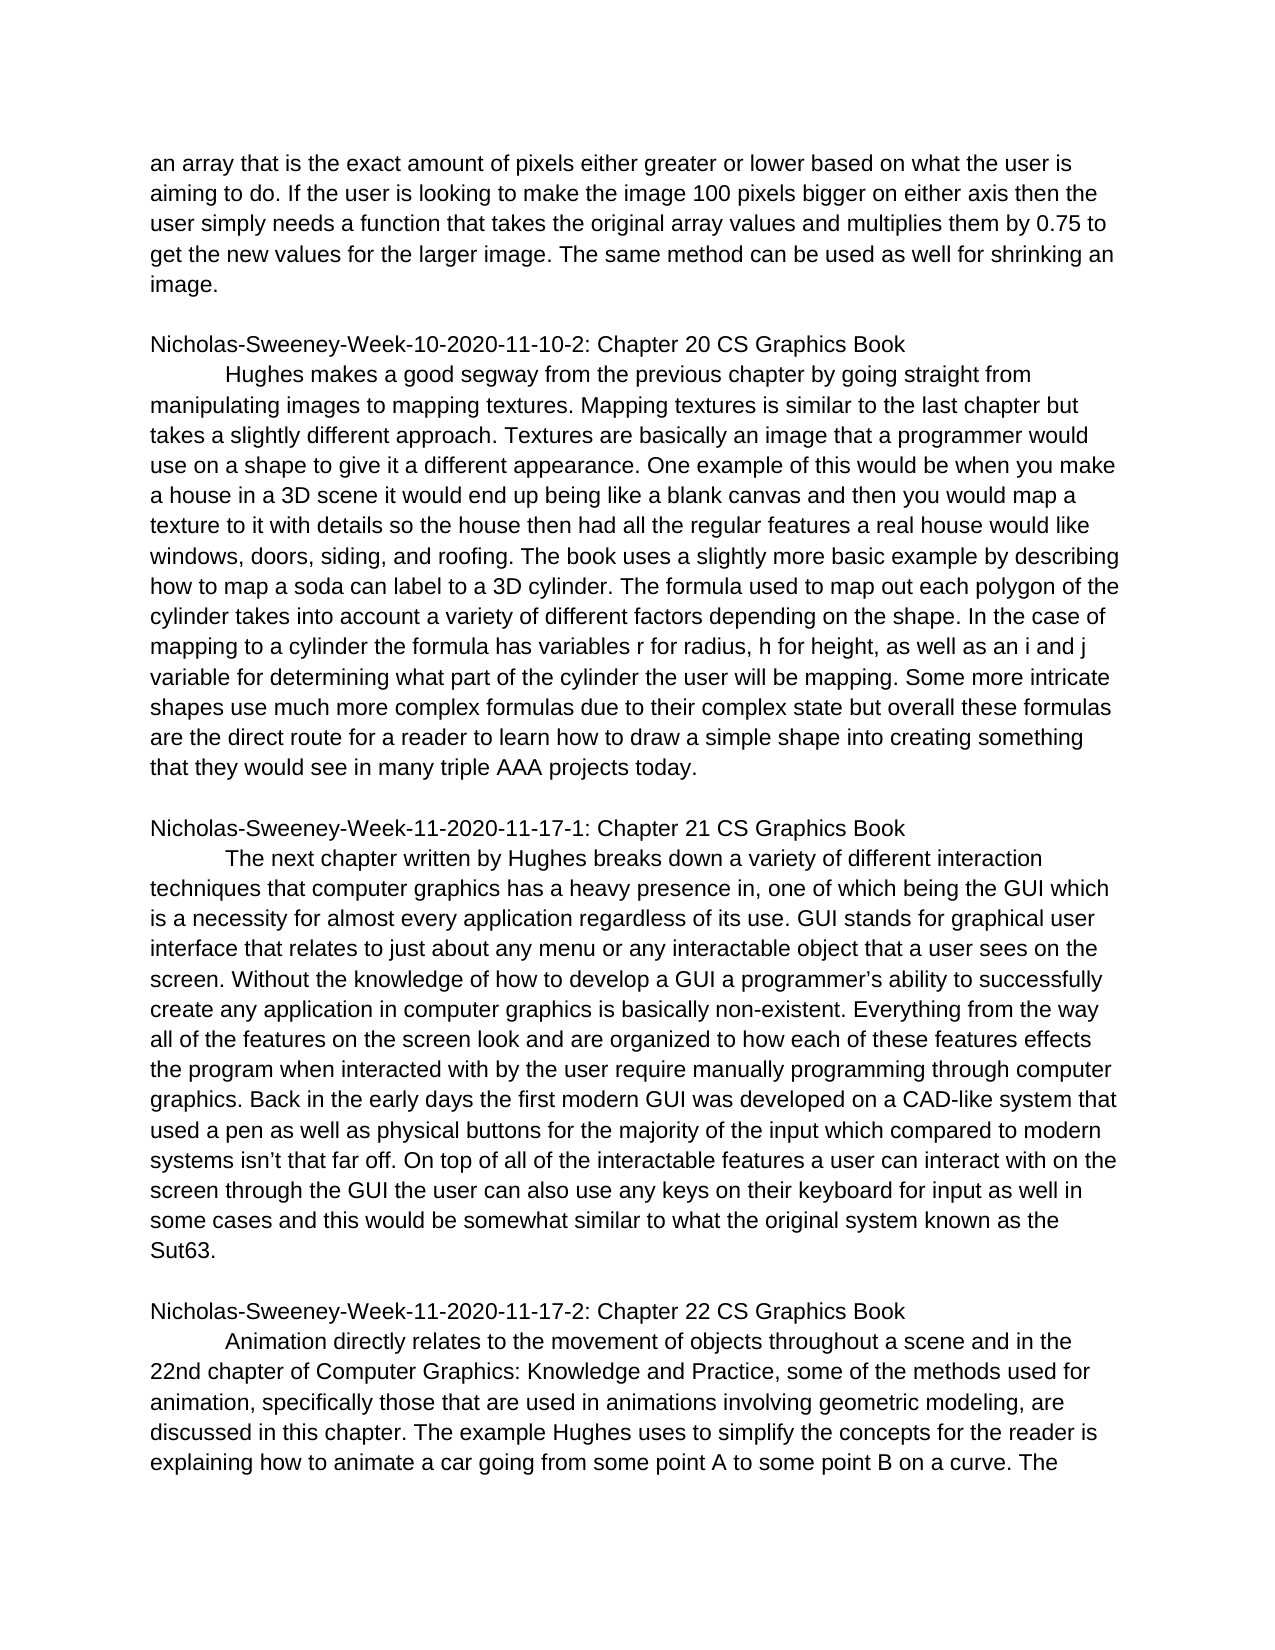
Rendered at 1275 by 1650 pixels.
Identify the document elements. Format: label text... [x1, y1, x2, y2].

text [150, 1328, 1125, 1475]
text The next chapter written by Hughes breaks down a variety of different interaction techniques that computer graphics has a heavy presence in, one of which being the GUI which is a necessity for almost every application regardless of its use. GUI stands for graphical user interface that relates to just about any menu or any interactable object that a user sees on the screen. Without the knowledge of how to develop a GUI a programmer’s ability to successfully create any application in computer graphics is basically non-existent. Everything from the way all of the features on the screen look and are organized to how each of these features effects the program when interacted with by the user require manually programming through computer graphics. Back in the early days the first modern GUI was developed on a CAD-like system that used a pen as well as physical buttons for the majority of the input which compared to modern systems isn’t that far off. On top of all of the interactable features a user can interact with on the screen through the GUI the user can also use any keys on their keyboard for input as well in some cases and this would be somewhat similar to what the original system known as the Sut63. [150, 845, 1125, 1264]
text Nicholas-Sweeney-Week-10-2020-11-10-2: Chapter 20 CS Graphics Book [150, 331, 1125, 358]
text Nicholas-Sweeney-Week-11-2020-11-17-2: Chapter 22 CS Graphics Book [150, 1298, 1125, 1324]
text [150, 150, 1125, 297]
text Nicholas-Sweeney-Week-11-2020-11-17-1: Chapter 21 CS Graphics Book [150, 814, 1125, 841]
text Hughes makes a good segway from the previous chapter by going straight from manipulating images to mapping textures. Mapping textures is similar to the last chapter but takes a slightly different approach. Textures are basically an image that a programmer would use on a shape to give it a different appearance. One example of this would be when you make a house in a 3D scene it would end up being like a blank canvas and then you would map a texture to it with details so the house then had all the regular features a real house would like windows, doors, siding, and roofing. The book uses a slightly more basic example by describing how to map a soda can label to a 3D cylinder. The formula used to map out each polygon of the cylinder takes into account a variety of different factors depending on the shape. In the case of mapping to a cylinder the formula has variables r for radius, h for height, as well as an i and j variable for determining what part of the cylinder the user will be mapping. Some more intricate shapes use much more complex formulas due to their complex state but overall these formulas are the direct route for a reader to learn how to draw a simple shape into creating something that they would see in many triple AAA projects today. [150, 361, 1125, 781]
